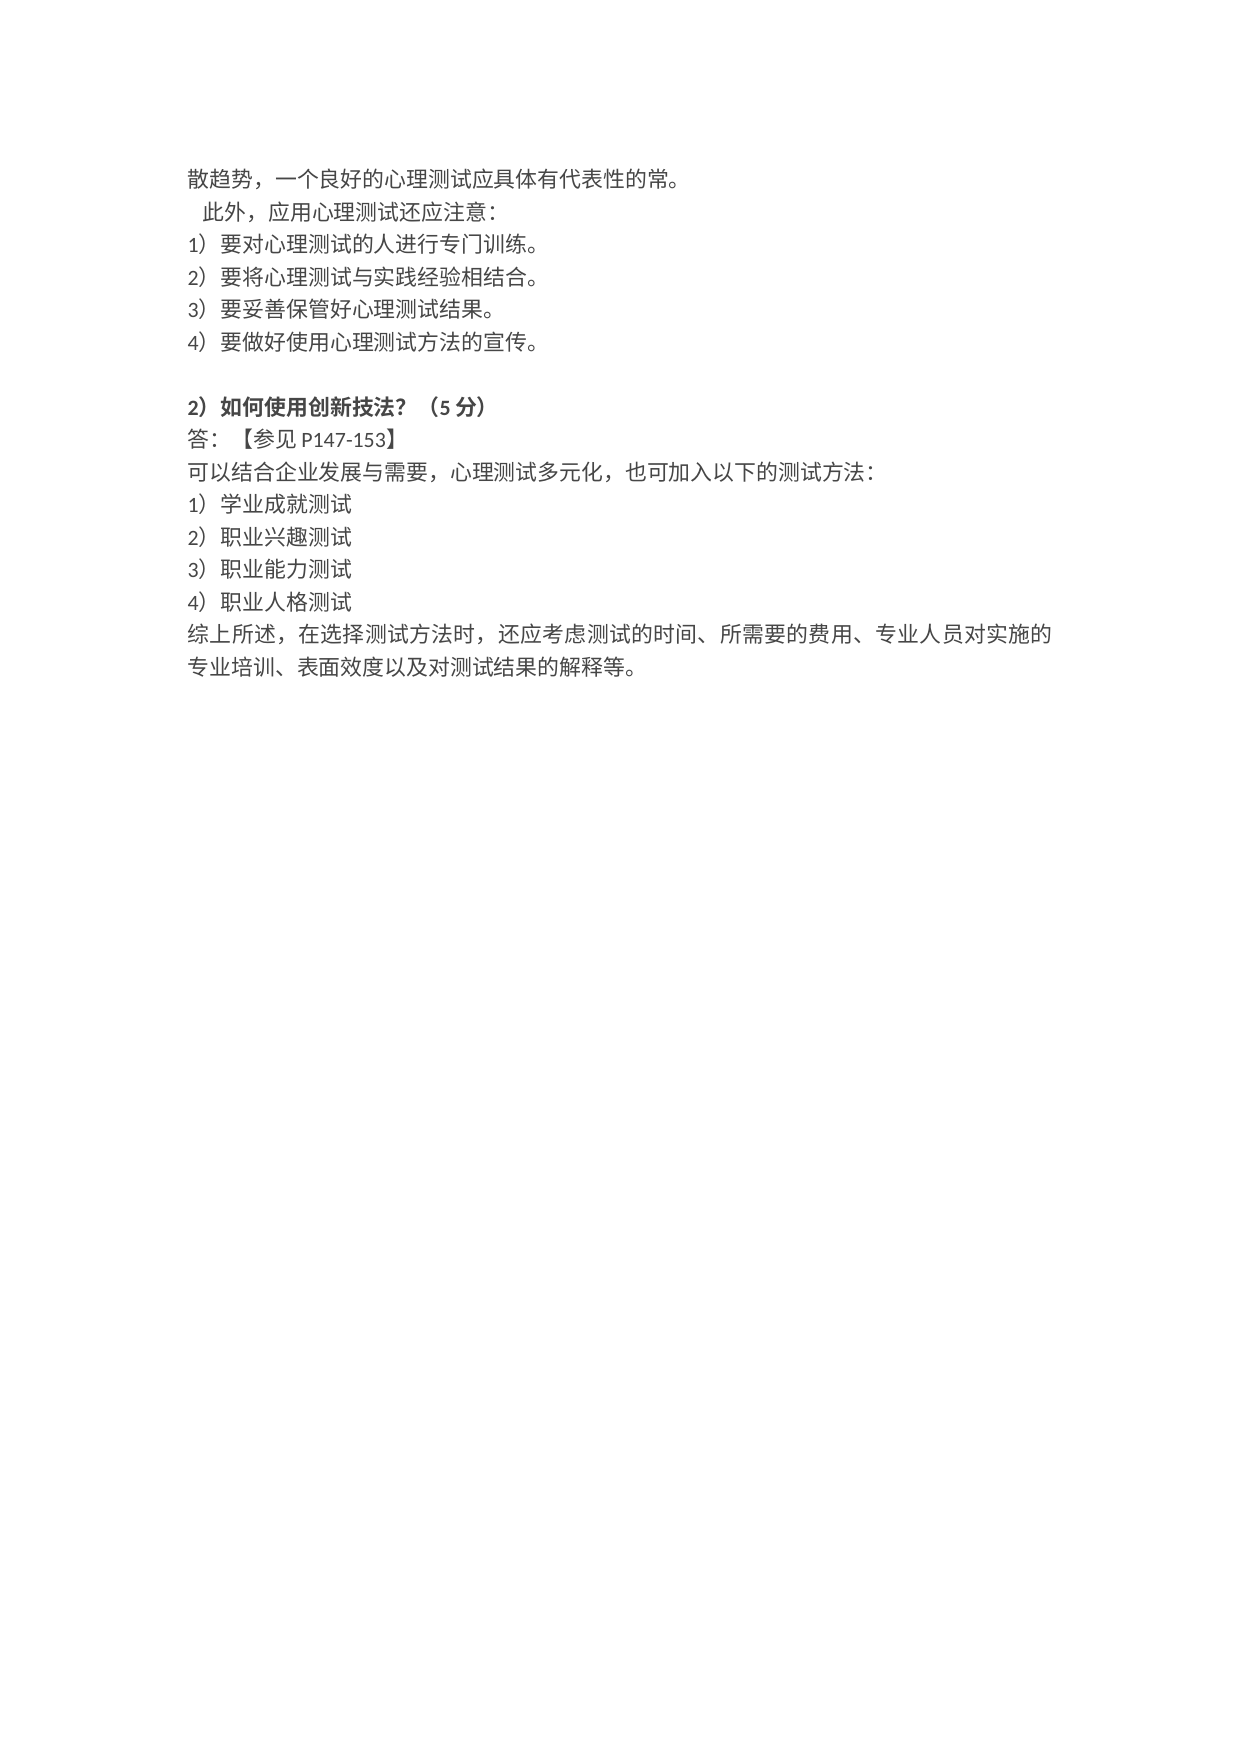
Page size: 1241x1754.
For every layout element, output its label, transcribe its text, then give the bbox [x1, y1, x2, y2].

text 1）学业成就测试 [187, 487, 1053, 519]
text 4）职业人格测试 [187, 584, 1053, 617]
text 此外，应用心理测试还应注意： [187, 194, 1053, 227]
text 综上所述，在选择测试方法时，还应考虑测试的时间、所需要的费用、专业人员对实施的专业培训、表面效度以及对测试结果的解释等。 [187, 617, 1053, 682]
text 3）职业能力测试 [187, 552, 1053, 584]
text 4）要做好使用心理测试方法的宣传。 [187, 324, 1053, 357]
text 1）要对心理测试的人进行专门训练。 [187, 227, 1053, 259]
text 3）要妥善保管好心理测试结果。 [187, 292, 1053, 324]
text 2）要将心理测试与实践经验相结合。 [187, 259, 1053, 292]
text 可以结合企业发展与需要，心理测试多元化，也可加入以下的测试方法： [187, 454, 1053, 487]
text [187, 162, 1053, 194]
text 答：【参见P147-153】 [187, 422, 1053, 454]
text 2）职业兴趣测试 [187, 519, 1053, 552]
text 2）如何使用创新技法？（5分） [187, 389, 1053, 422]
